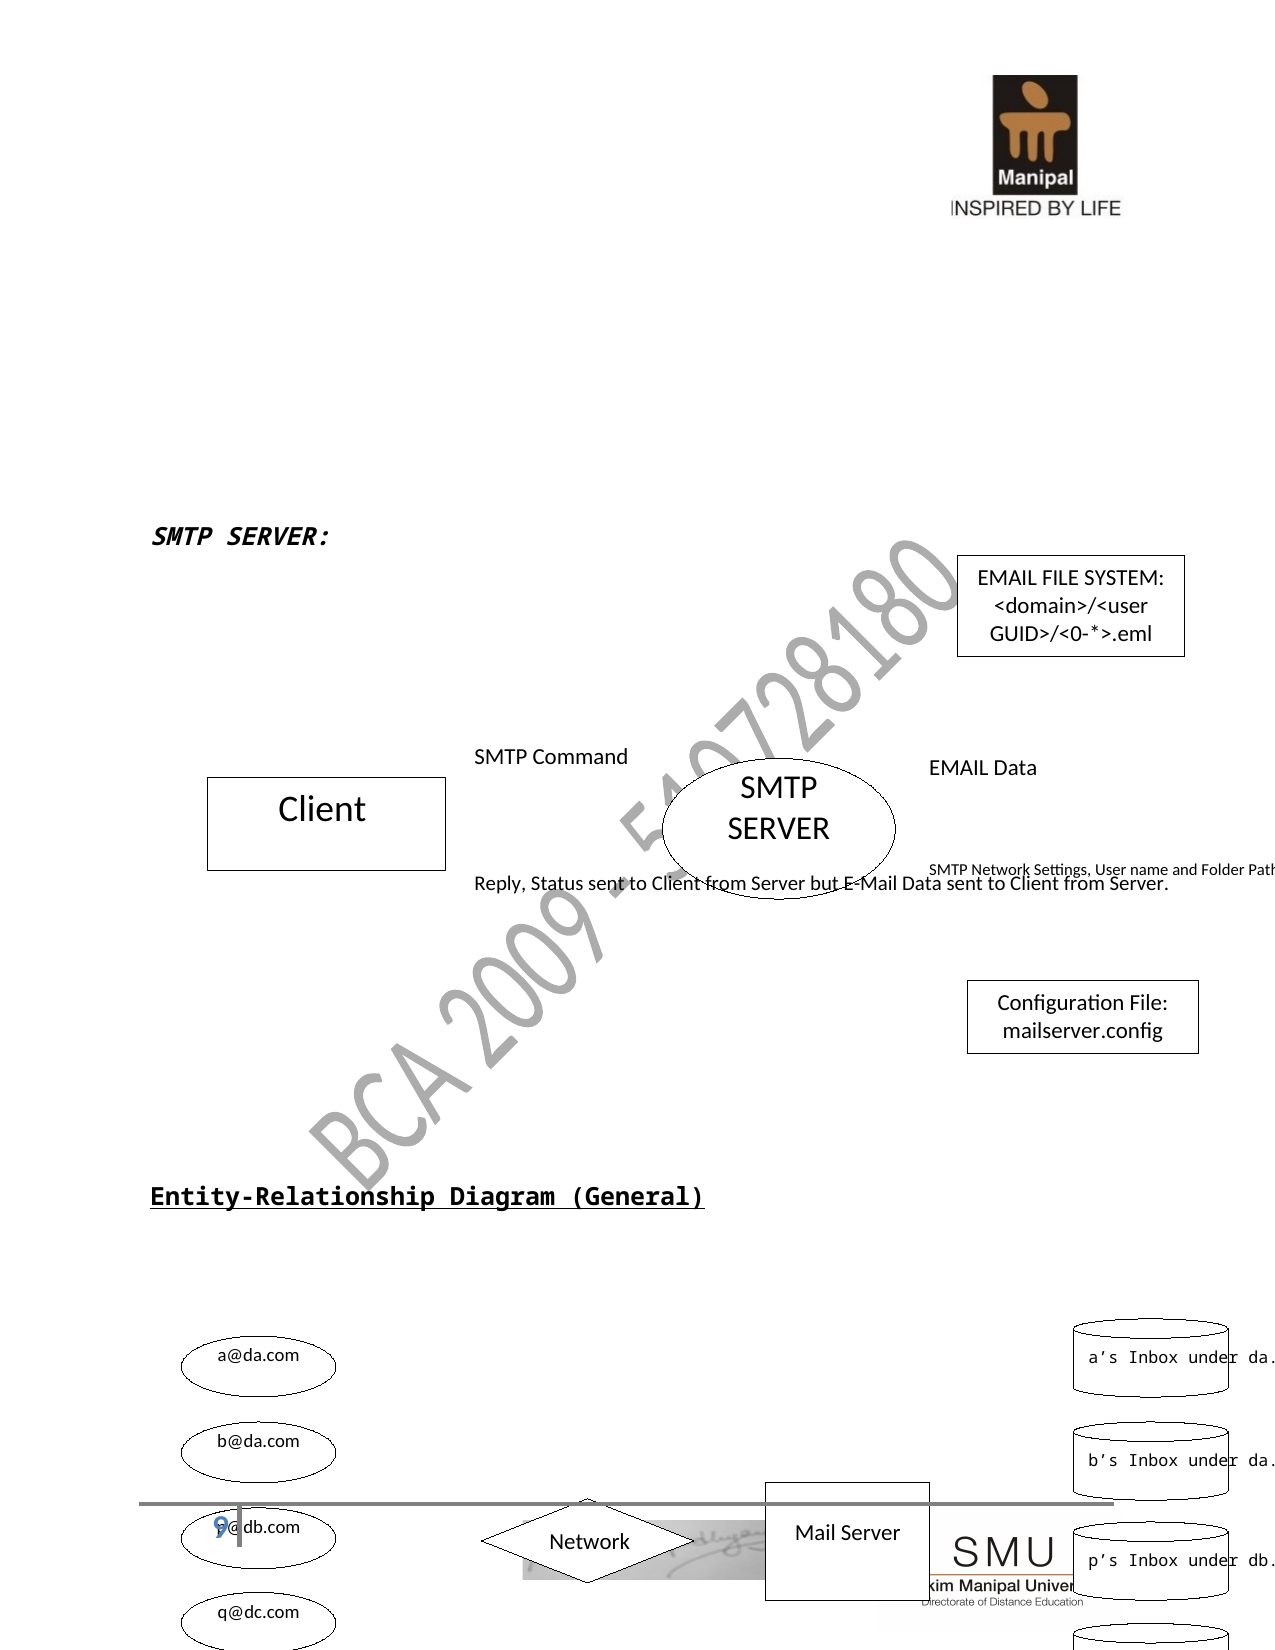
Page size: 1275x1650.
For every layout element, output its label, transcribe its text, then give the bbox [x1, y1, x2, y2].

picture [951, 75, 1125, 219]
picture [878, 1511, 1125, 1632]
text SMTP SERVER: [150, 519, 1125, 553]
text Entity-Relationship Diagram (General) [150, 1179, 1125, 1213]
